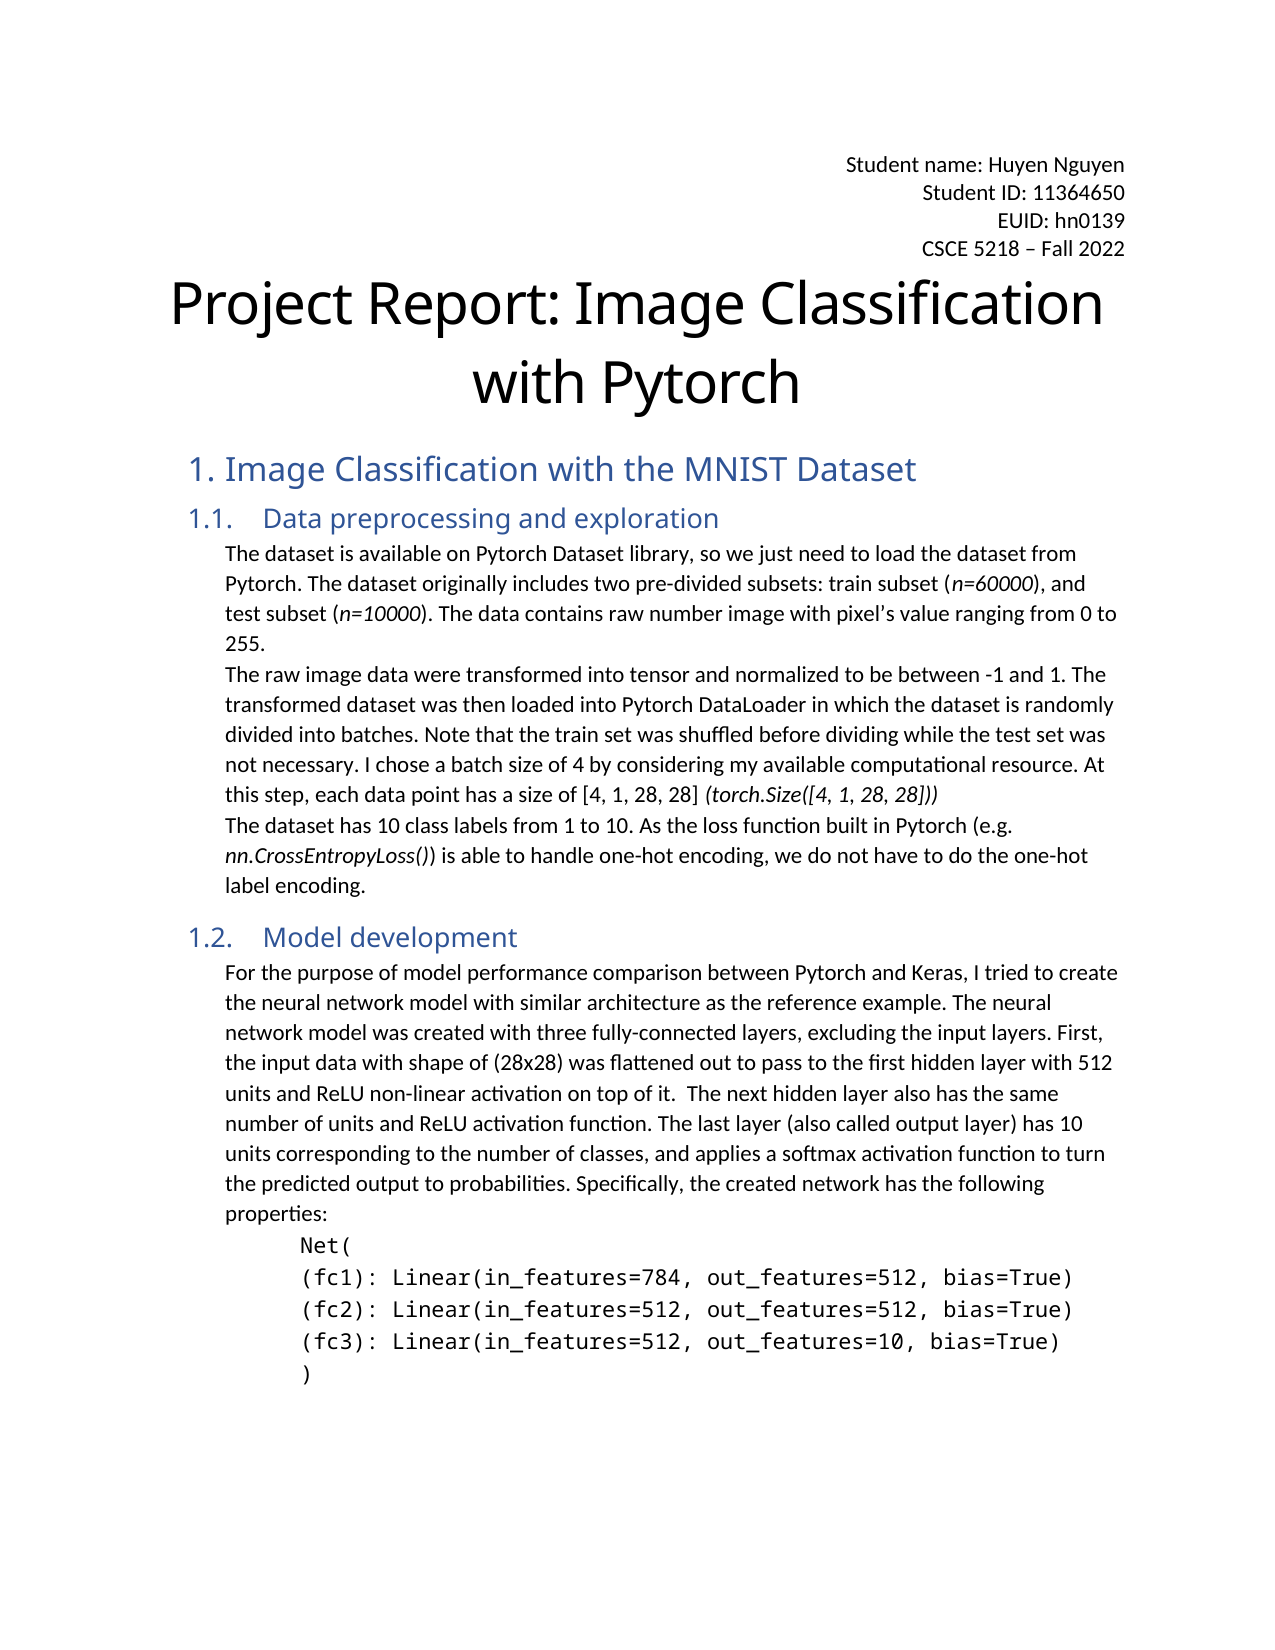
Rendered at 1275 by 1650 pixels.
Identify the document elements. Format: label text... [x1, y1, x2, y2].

list The raw image data were transformed into tensor and normalized to be between -1 and 1. The transformed dataset was then loaded into Pytorch DataLoader in which the dataset is randomly divided into batches. Note that the train set was shuffled before dividing while the test set was not necessary. I chose a batch size of 4 by considering my available computational resource. At this step, each data point has a size of [4, 1, 28, 28] (torch.Size([4, 1, 28, 28])) [225, 660, 1125, 809]
list (fc2): Linear(in_features=512, out_features=512, bias=True) [225, 1294, 1125, 1324]
list The dataset is available on Pytorch Dataset library, so we just need to load the dataset from Pytorch. The dataset originally includes two pre-divided subsets: train subset (n=60000), and test subset (n=10000). The data contains raw number image with pixel’s value ranging from 0 to 255. [225, 539, 1125, 658]
subtitle Model development [187, 918, 1125, 955]
text Student name: Huyen Nguyen [150, 150, 1125, 178]
title Project Report: Image Classification with Pytorch [150, 262, 1125, 421]
subtitle Image Classification with the MNIST Dataset [187, 446, 1125, 491]
list Net( [225, 1230, 1125, 1259]
list (fc1): Linear(in_features=784, out_features=512, bias=True) [225, 1262, 1125, 1292]
subtitle Data preprocessing and exploration [187, 499, 1125, 536]
text Student ID: 11364650 [150, 178, 1125, 206]
list (fc3): Linear(in_features=512, out_features=10, bias=True) [225, 1326, 1125, 1356]
text EUID: hn0139 [150, 206, 1125, 234]
text CSCE 5218 – Fall 2022 [150, 234, 1125, 262]
list ) [225, 1358, 1125, 1388]
list The dataset has 10 class labels from 1 to 10. As the loss function built in Pytorch (e.g. nn.CrossEntropyLoss()) is able to handle one-hot encoding, we do not have to do the one-hot label encoding. [225, 811, 1125, 899]
list For the purpose of model performance comparison between Pytorch and Keras, I tried to create the neural network model with similar architecture as the reference example. The neural network model was created with three fully-connected layers, excluding the input layers. First, the input data with shape of (28x28) was flattened out to pass to the first hidden layer with 512 units and ReLU non-linear activation on top of it. The next hidden layer also has the same number of units and ReLU activation function. The last layer (also called output layer) has 10 units corresponding to the number of classes, and applies a softmax activation function to turn the predicted output to probabilities. Specifically, the created network has the following properties: [225, 958, 1125, 1228]
